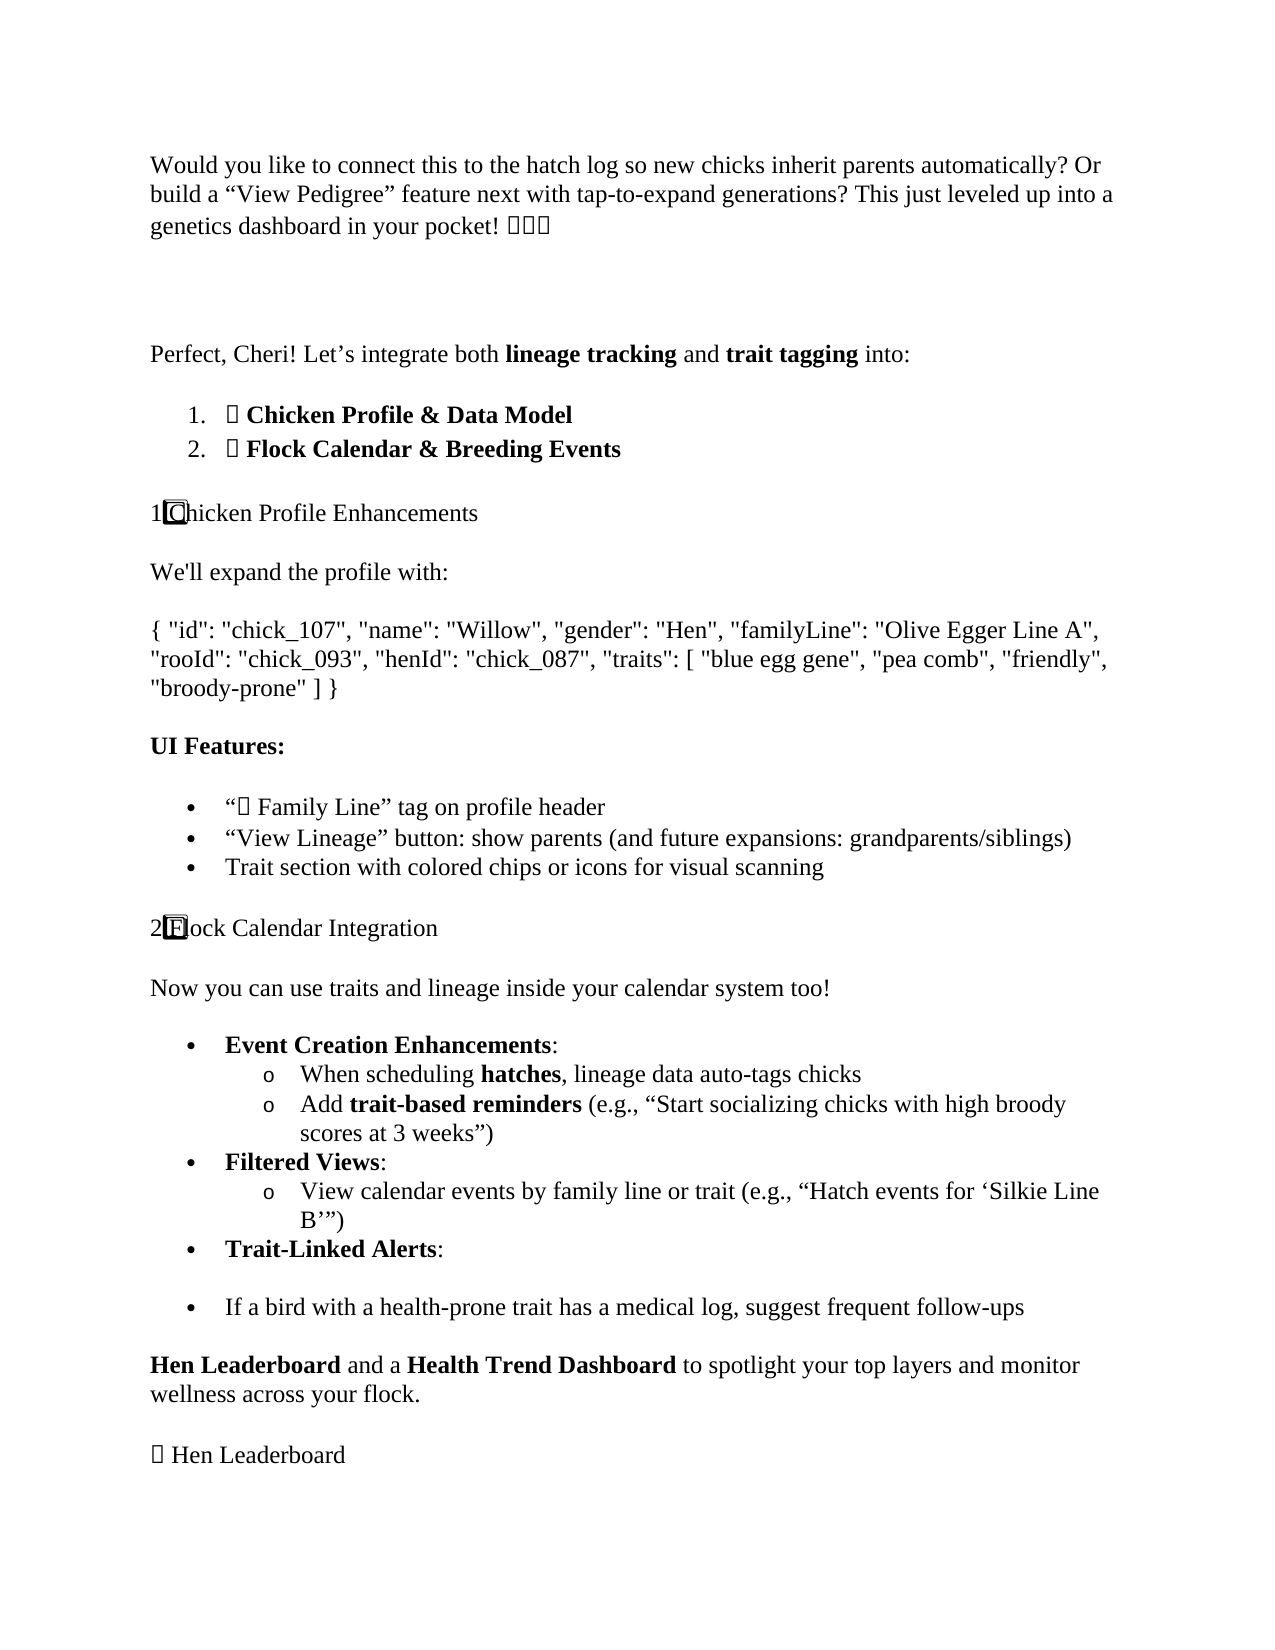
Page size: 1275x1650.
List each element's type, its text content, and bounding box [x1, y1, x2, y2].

text { "id": "chick_107", "name": "Willow", "gender": "Hen", "familyLine": "Olive Egger Line A", "rooId": "chick_093", "henId": "chick_087", "traits": [ "blue egg gene", "pea comb", "friendly", "broody-prone" ] } [150, 615, 1125, 702]
text Perfect, Cheri! Let’s integrate both lineage tracking and trait tagging into: [150, 339, 1125, 368]
text 2️⃣ Flock Calendar Integration [150, 909, 1125, 943]
text We'll expand the profile with: [150, 557, 1125, 586]
list Event Creation Enhancements: [187, 1031, 1125, 1059]
list 📅 Flock Calendar & Breeding Events [187, 431, 1125, 465]
text 1️⃣ Chicken Profile Enhancements [150, 494, 1125, 528]
list “View Lineage” button: show parents (and future expansions: grandparents/siblings) [187, 823, 1125, 852]
list Trait-Linked Alerts: [187, 1234, 1125, 1263]
list 🐣 Chicken Profile & Data Model [187, 397, 1125, 431]
list “🧬 Family Line” tag on profile header [187, 789, 1125, 823]
list If a bird with a health-prone trait has a medical log, suggest frequent follow-ups [187, 1292, 1125, 1321]
list When scheduling hatches, lineage data auto-tags chicks [262, 1059, 1125, 1089]
text Hen Leaderboard and a Health Trend Dashboard to spotlight your top layers and monitor wellness across your flock. [150, 1350, 1125, 1408]
text Now you can use traits and lineage inside your calendar system too! [150, 973, 1125, 1001]
list Filtered Views: [187, 1147, 1125, 1176]
list Trait section with colored chips or icons for visual scanning [187, 852, 1125, 880]
list Add trait-based reminders (e.g., “Start socializing chicks with high broody scores at 3 weeks”) [262, 1089, 1125, 1147]
list View calendar events by family line or trait (e.g., “Hatch events for ‘Silkie Line B’”) [262, 1176, 1125, 1234]
text 🥇 Hen Leaderboard [150, 1437, 1125, 1471]
text Would you like to connect this to the hatch log so new chicks inherit parents automatically? Or build a “View Pedigree” feature next with tap-to-expand generations? This just leveled up into a genetics dashboard in your pocket! 🧪🐣📲 [150, 150, 1125, 242]
text UI Features: [150, 731, 1125, 759]
